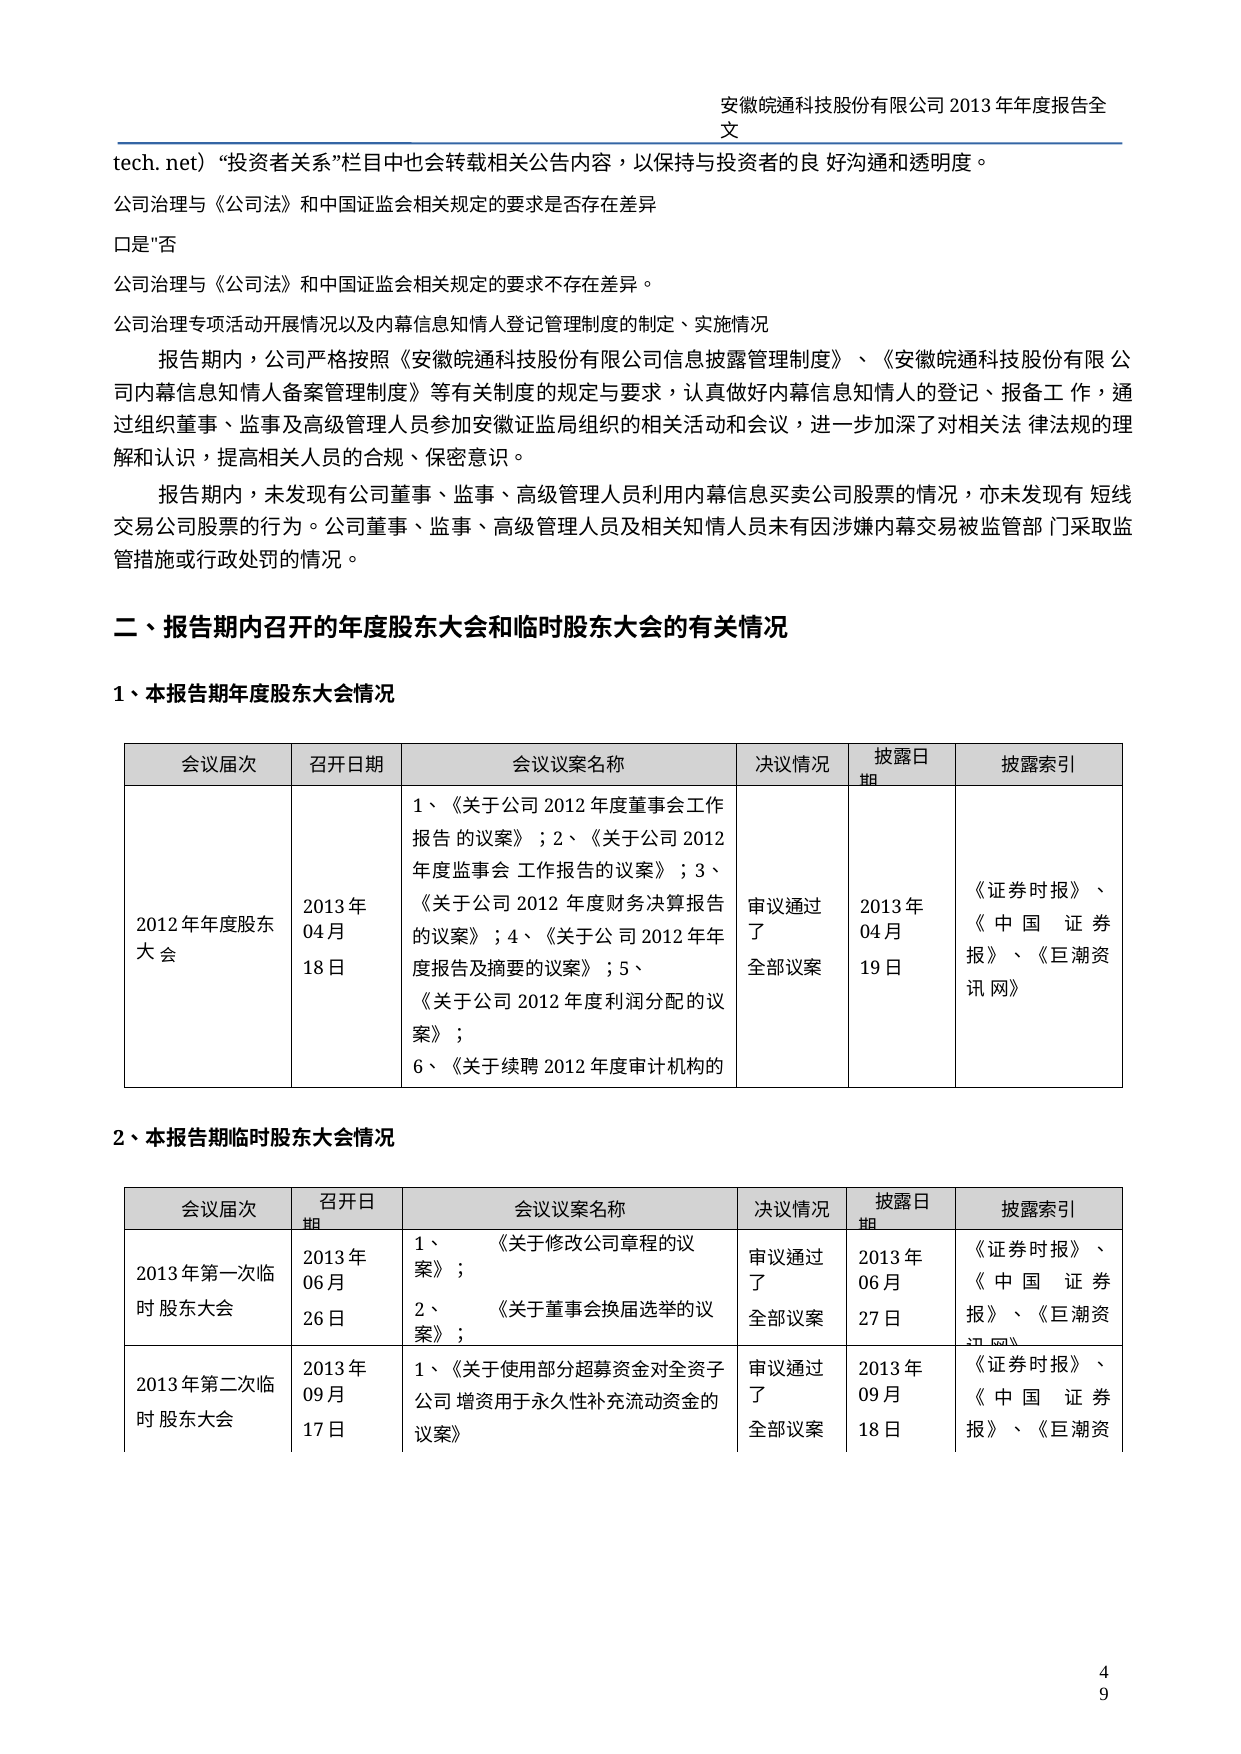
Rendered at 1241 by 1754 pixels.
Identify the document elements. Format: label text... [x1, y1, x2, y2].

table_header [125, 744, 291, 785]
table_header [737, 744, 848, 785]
text 报告期内，公司严格按照《安徽皖通科技股份有限公司信息披露管理制度》、《安徽皖通科技股份有限 公司内幕信息知情人备案管理制度》等有关制度的规定与要求，认真做好内幕信息知情人的登记、报备工 作，通过组织董事、监事及高级管理人员参加安徽证监局组织的相关活动和会议，进一步加深了对相关法 律法规的理解和认识，提高相关人员的合规、保密意识。 [113, 341, 1133, 472]
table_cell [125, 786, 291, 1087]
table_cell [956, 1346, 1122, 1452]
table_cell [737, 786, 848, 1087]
text 公司治理与《公司法》和中国证监会相关规定的要求是否存在差异 [113, 191, 1133, 217]
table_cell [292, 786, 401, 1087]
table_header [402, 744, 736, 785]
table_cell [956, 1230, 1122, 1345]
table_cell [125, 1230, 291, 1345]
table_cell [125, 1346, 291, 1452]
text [113, 144, 1133, 177]
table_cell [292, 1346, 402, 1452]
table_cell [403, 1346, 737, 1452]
text 公司治理与《公司法》和中国证监会相关规定的要求不存在差异。 [113, 271, 1133, 297]
text 公司治理专项活动开展情况以及内幕信息知情人登记管理制度的制定、实施情况 [113, 312, 1133, 337]
text 1、本报告期年度股东大会情况 [113, 679, 1133, 707]
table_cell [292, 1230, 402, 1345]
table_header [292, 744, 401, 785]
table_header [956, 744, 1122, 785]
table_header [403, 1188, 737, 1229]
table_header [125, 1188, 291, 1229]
text 2、本报告期临时股东大会情况 [113, 1123, 1133, 1152]
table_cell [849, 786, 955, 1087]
text 口是"否 [113, 231, 1133, 257]
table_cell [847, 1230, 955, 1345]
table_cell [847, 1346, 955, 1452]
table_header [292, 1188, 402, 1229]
text 二、报告期内召开的年度股东大会和临时股东大会的有关情况 [113, 609, 1133, 643]
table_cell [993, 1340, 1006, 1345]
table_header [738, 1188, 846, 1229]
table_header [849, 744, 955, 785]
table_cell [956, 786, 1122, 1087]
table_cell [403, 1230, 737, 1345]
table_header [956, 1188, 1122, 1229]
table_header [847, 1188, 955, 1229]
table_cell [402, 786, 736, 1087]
text 报告期内，未发现有公司董事、监事、高级管理人员利用内幕信息买卖公司股票的情况，亦未发现有 短线交易公司股票的行为。公司董事、监事、高级管理人员及相关知情人员未有因涉嫌内幕交易被监管部 门采取监管措施或行政处罚的情况。 [113, 476, 1133, 574]
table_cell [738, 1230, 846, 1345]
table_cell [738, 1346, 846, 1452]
